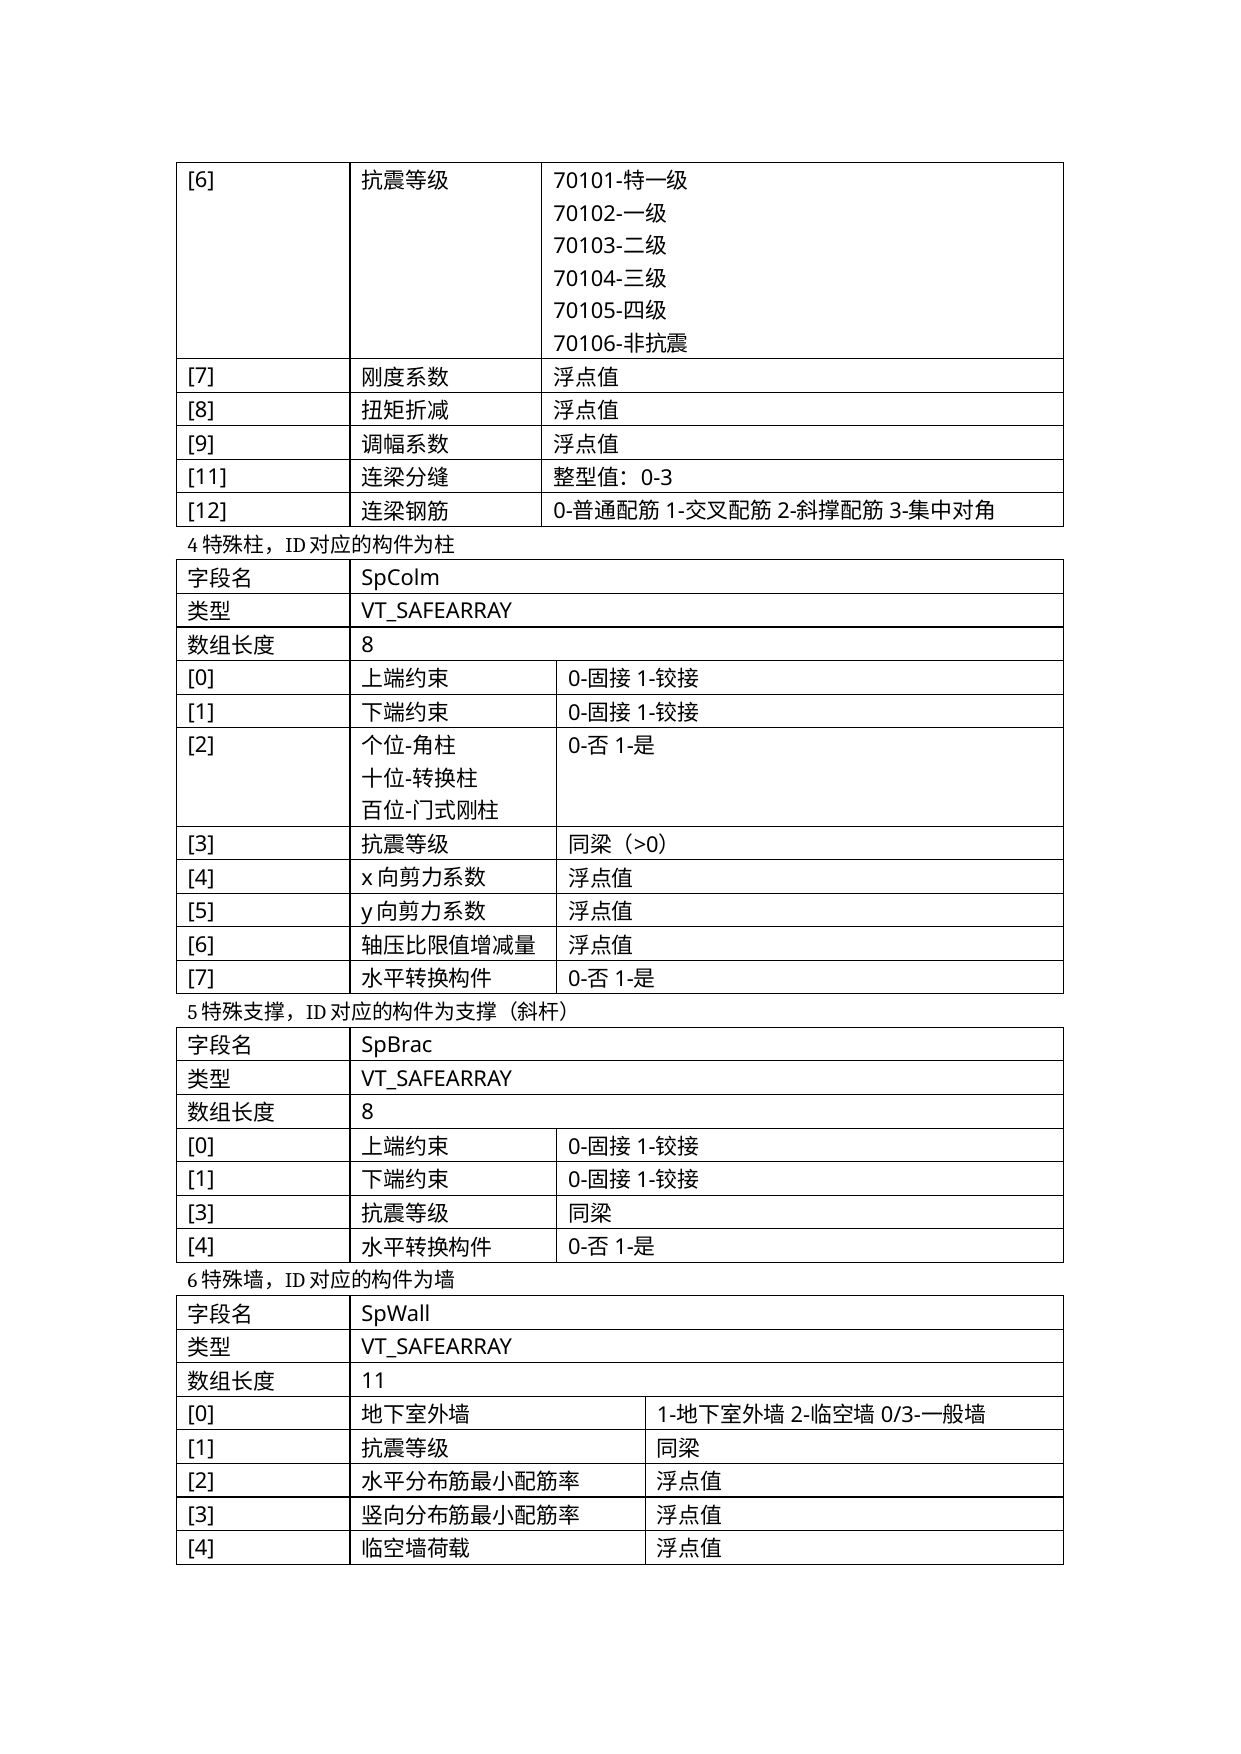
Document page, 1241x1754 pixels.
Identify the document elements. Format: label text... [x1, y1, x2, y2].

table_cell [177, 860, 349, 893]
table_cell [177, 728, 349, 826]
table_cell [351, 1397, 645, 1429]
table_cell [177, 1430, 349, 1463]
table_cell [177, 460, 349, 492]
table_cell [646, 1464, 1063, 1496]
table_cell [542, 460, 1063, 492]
text 4特殊柱，ID对应的构件为柱 [187, 527, 1053, 559]
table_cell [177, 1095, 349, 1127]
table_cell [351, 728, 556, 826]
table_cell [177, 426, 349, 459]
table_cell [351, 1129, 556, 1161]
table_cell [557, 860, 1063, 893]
text 6特殊墙，ID对应的构件为墙 [187, 1263, 1053, 1295]
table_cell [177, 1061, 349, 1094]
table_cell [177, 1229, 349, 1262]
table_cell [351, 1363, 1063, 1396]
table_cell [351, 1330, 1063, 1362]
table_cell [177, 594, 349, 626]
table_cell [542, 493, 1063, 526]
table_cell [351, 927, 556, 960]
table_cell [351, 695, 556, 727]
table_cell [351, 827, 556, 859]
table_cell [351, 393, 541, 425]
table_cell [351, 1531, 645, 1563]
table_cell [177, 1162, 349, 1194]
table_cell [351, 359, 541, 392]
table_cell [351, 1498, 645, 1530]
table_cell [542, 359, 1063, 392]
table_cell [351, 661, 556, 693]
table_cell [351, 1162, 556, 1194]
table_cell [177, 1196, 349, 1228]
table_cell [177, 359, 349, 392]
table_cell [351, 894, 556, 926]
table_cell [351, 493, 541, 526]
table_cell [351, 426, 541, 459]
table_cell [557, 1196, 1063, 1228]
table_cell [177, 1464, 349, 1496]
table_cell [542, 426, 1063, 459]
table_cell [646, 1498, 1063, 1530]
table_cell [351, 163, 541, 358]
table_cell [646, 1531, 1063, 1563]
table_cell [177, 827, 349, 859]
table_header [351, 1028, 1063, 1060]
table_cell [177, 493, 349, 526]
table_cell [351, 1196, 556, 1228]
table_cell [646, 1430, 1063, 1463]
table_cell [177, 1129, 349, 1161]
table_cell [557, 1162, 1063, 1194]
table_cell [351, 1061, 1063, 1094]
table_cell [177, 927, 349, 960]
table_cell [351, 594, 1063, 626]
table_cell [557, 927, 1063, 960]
text 5特殊支撑，ID对应的构件为支撑（斜杆） [187, 994, 1053, 1027]
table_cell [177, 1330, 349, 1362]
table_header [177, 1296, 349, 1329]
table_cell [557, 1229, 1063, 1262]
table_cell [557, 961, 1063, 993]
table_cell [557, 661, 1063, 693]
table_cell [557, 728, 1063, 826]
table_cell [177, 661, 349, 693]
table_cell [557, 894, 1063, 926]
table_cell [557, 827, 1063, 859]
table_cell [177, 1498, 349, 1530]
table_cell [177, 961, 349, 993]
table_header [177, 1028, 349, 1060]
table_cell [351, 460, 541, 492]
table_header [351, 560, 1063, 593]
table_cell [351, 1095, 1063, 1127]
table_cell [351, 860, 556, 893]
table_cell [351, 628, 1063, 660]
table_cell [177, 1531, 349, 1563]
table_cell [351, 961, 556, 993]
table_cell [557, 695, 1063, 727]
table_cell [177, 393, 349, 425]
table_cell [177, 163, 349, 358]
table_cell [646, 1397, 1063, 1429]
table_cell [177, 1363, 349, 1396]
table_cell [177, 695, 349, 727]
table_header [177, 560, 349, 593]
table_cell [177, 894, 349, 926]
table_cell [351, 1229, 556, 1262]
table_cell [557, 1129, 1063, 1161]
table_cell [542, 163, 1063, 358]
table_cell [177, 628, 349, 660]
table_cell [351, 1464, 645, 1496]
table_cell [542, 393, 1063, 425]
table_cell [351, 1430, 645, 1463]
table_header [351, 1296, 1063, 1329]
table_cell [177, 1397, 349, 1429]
